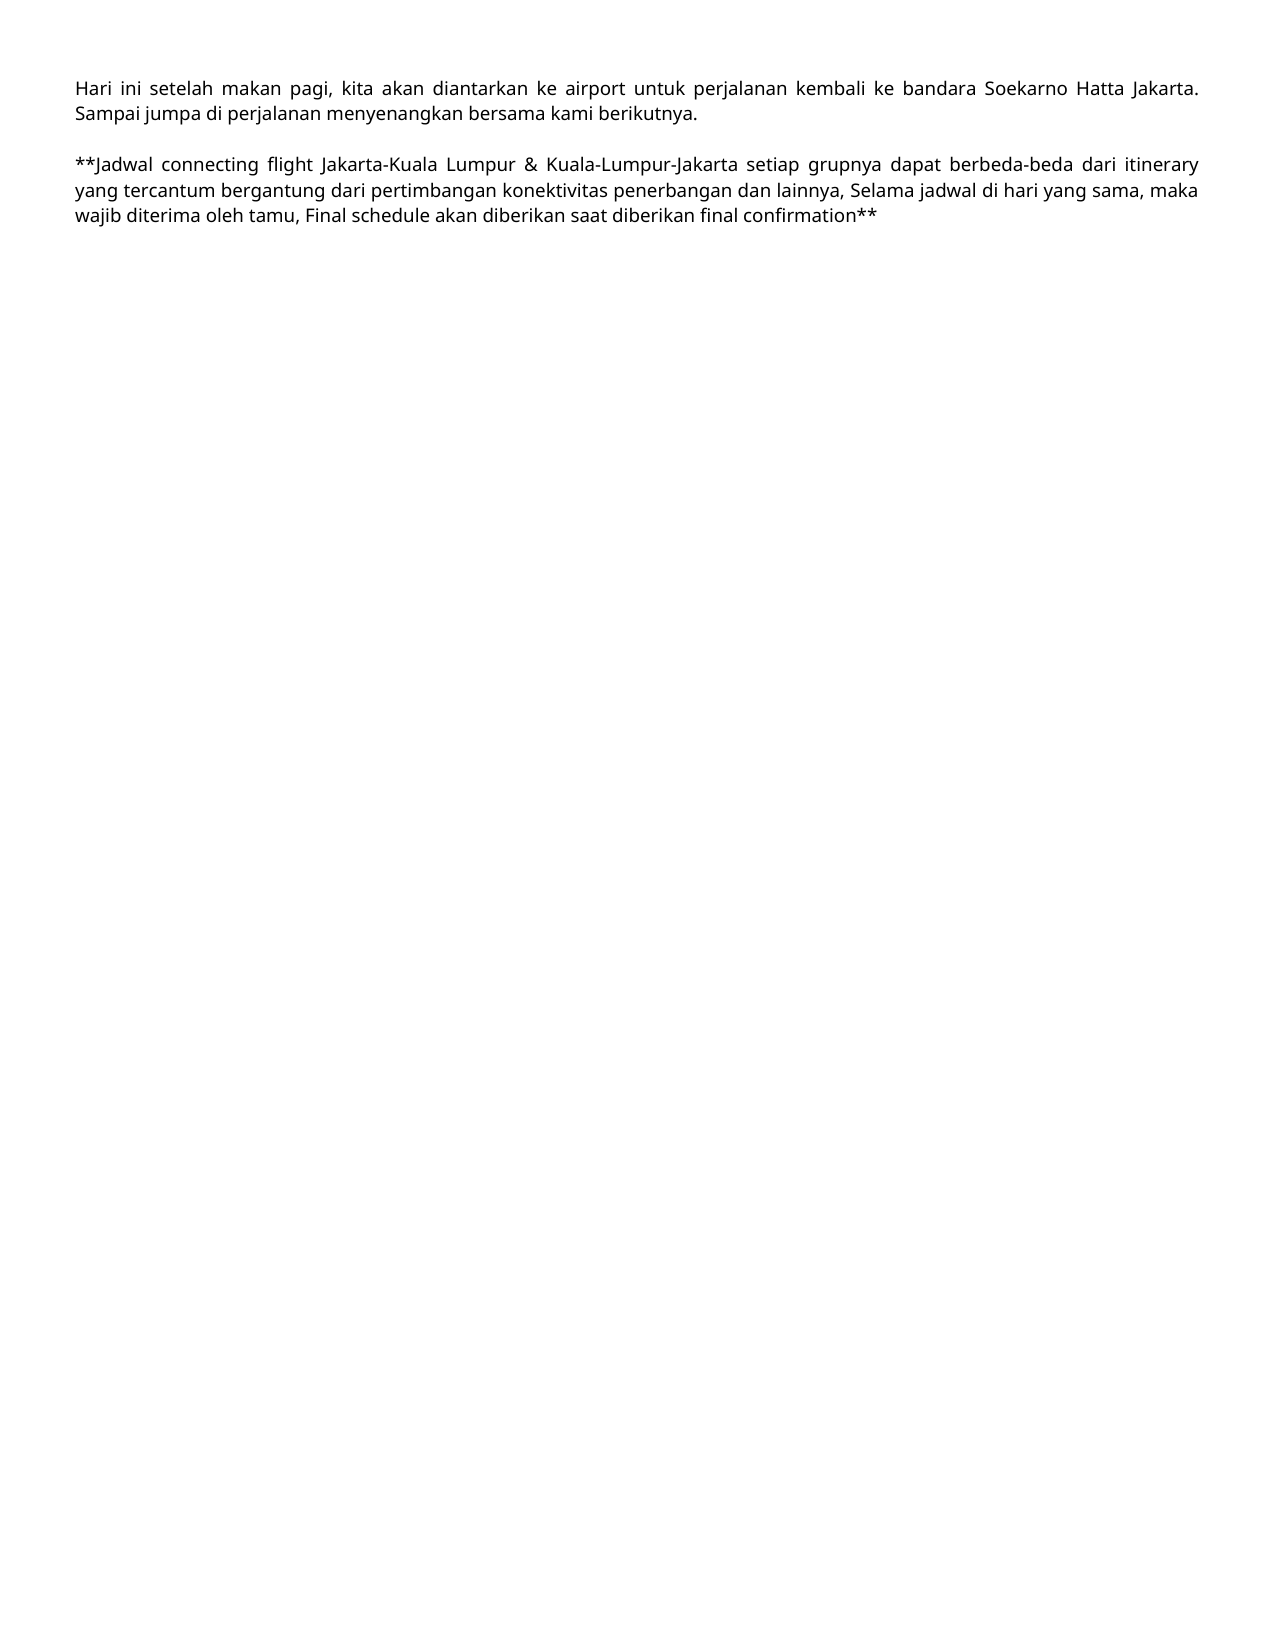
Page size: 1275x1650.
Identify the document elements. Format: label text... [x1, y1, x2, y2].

text **Jadwal connecting flight Jakarta-Kuala Lumpur & Kuala-Lumpur-Jakarta setiap grupnya dapat berbeda-beda dari itinerary yang tercantum bergantung dari pertimbangan konektivitas penerbangan dan lainnya, Selama jadwal di hari yang sama, maka wajib diterima oleh tamu, Final schedule akan diberikan saat diberikan final confirmation** [75, 152, 1200, 228]
text Hari ini setelah makan pagi, kita akan diantarkan ke airport untuk perjalanan kembali ke bandara Soekarno Hatta Jakarta. Sampai jumpa di perjalanan menyenangkan bersama kami berikutnya. [75, 75, 1200, 126]
